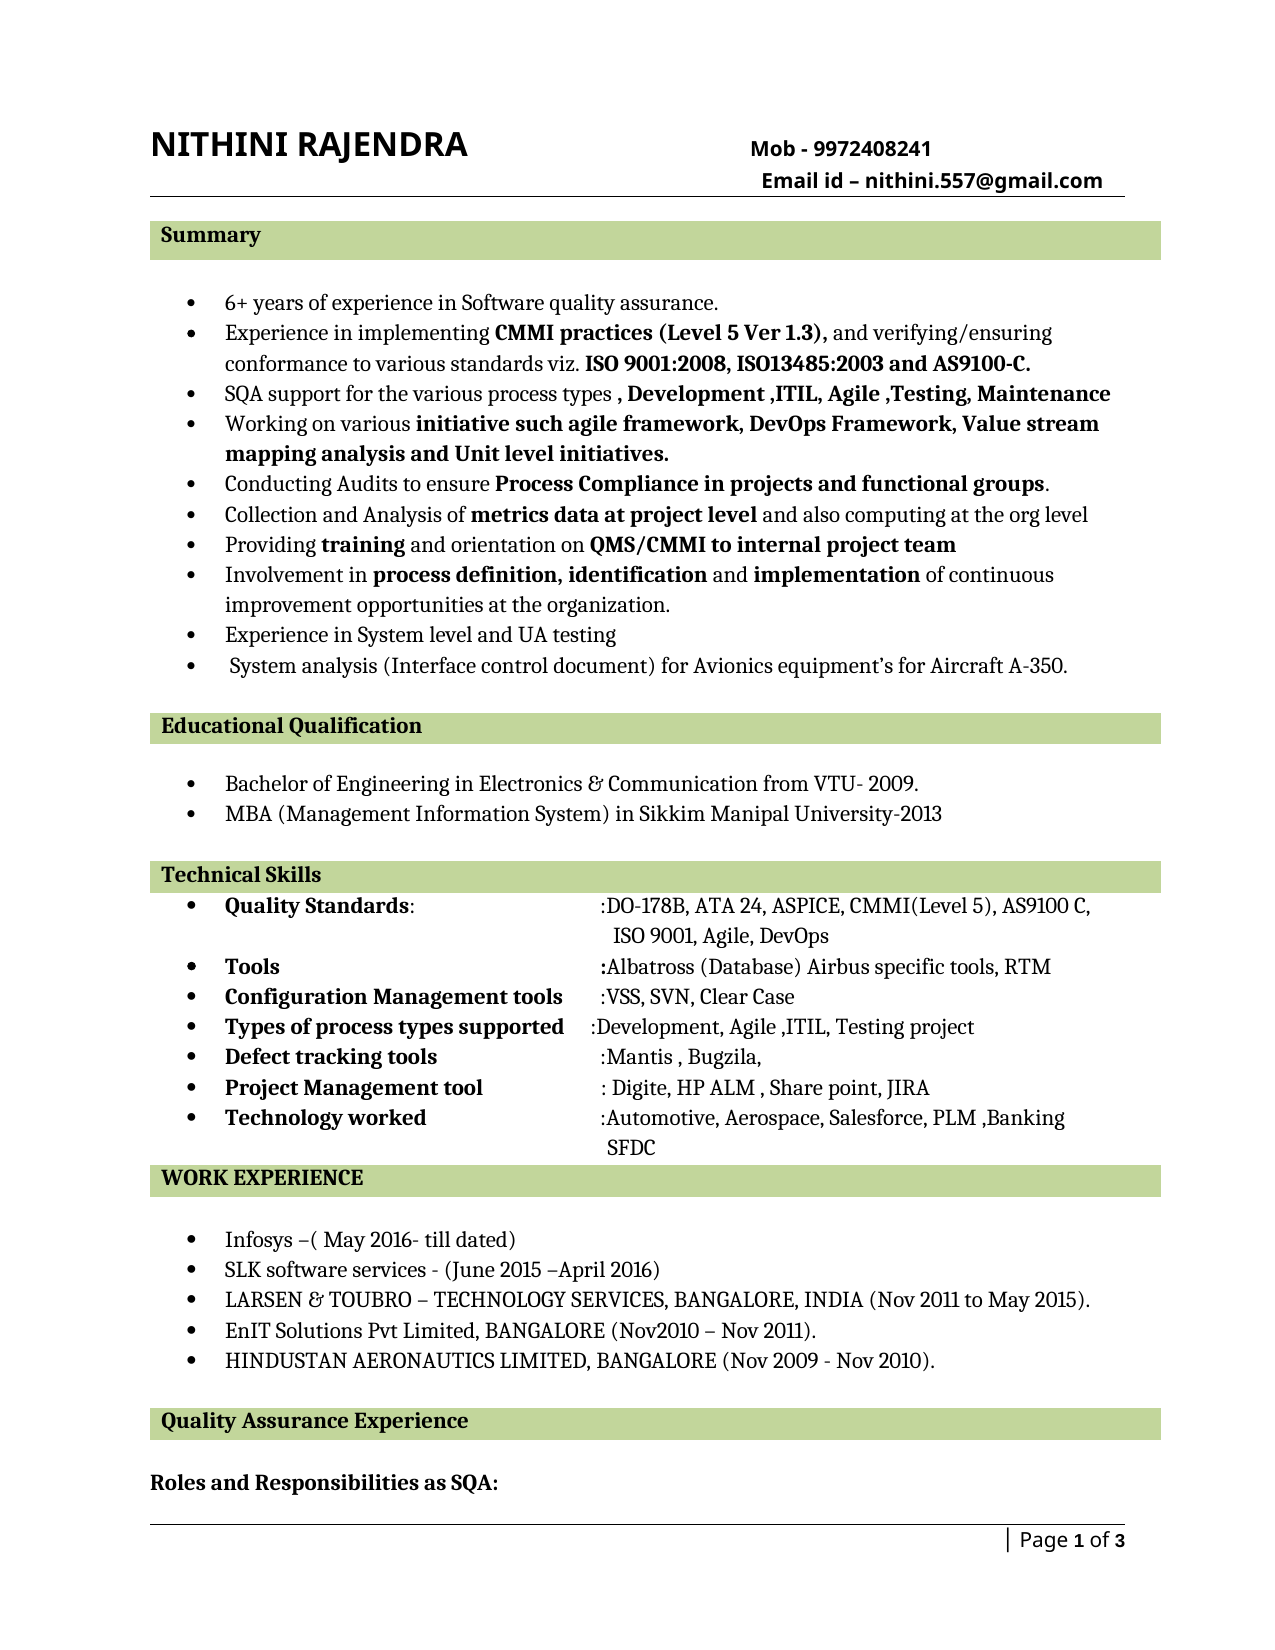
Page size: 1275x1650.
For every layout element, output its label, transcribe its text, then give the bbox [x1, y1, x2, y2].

list EnIT Solutions Pvt Limited, BANGALORE (Nov2010 – Nov 2011). [187, 1317, 1125, 1344]
table_header Technical Skills [150, 861, 1161, 893]
list Project Management tool : Digite, HP ALM , Share point, JIRA [187, 1074, 1125, 1101]
list SLK software services - (June 2015 –April 2016) [187, 1257, 1125, 1283]
list Tools :Albatross (Database) Airbus specific tools, RTM [187, 953, 1125, 980]
table_header Quality Assurance Experience [150, 1408, 1161, 1440]
text ISO 9001, Agile, DevOps [562, 923, 1125, 950]
list Defect tracking tools :Mantis , Bugzila, [187, 1044, 1125, 1071]
text SFDC [150, 1135, 1125, 1161]
text Roles and Responsibilities as SQA: [150, 1470, 1125, 1496]
table_header Summary [150, 221, 1161, 260]
list Providing training and orientation on QMS/CMMI to internal project team [187, 532, 1125, 558]
list Configuration Management tools :VSS, SVN, Clear Case [187, 984, 1125, 1010]
list Infosys –( May 2016- till dated) [187, 1227, 1125, 1253]
list 6+ years of experience in Software quality assurance. [187, 290, 1125, 316]
list Bachelor of Engineering in Electronics & Communication from VTU- 2009. [187, 771, 1125, 797]
table_header WORK EXPERIENCE [150, 1165, 1161, 1197]
list Collection and Analysis of metrics data at project level and also computing at the org level [187, 501, 1125, 528]
table_header Educational Qualification [150, 713, 1161, 744]
list SQA support for the various process types , Development ,ITIL, Agile ,Testing, Maintenance [187, 381, 1125, 407]
list Technology worked :Automotive, Aerospace, Salesforce, PLM ,Banking [187, 1104, 1125, 1131]
list LARSEN & TOUBRO – TECHNOLOGY SERVICES, BANGALORE, INDIA (Nov 2011 to May 2015). [187, 1287, 1125, 1314]
list Working on various initiative such agile framework, DevOps Framework, Value stream mapping analysis and Unit level initiatives. [187, 411, 1125, 467]
list Experience in System level and UA testing [187, 622, 1125, 648]
list Types of process types supported :Development, Agile ,ITIL, Testing project [187, 1014, 1125, 1040]
list System analysis (Interface control document) for Avionics equipment’s for Aircraft A-350. [187, 652, 1125, 679]
list HINDUSTAN AERONAUTICS LIMITED, BANGALORE (Nov 2009 - Nov 2010). [187, 1348, 1125, 1374]
list Conducting Audits to ensure Process Compliance in projects and functional groups. [187, 471, 1125, 497]
list MBA (Management Information System) in Sikkim Manipal University-2013 [187, 801, 1125, 827]
list Involvement in process definition, identification and implementation of continuous improvement opportunities at the organization. [187, 562, 1125, 618]
list Experience in implementing CMMI practices (Level 5 Ver 1.3), and verifying/ensuring conformance to various standards viz. ISO 9001:2008, ISO13485:2003 and AS9100-C. [187, 320, 1125, 377]
list Quality Standards: :DO-178B, ATA 24, ASPICE, CMMI(Level 5), AS9100 C, [187, 893, 1125, 919]
